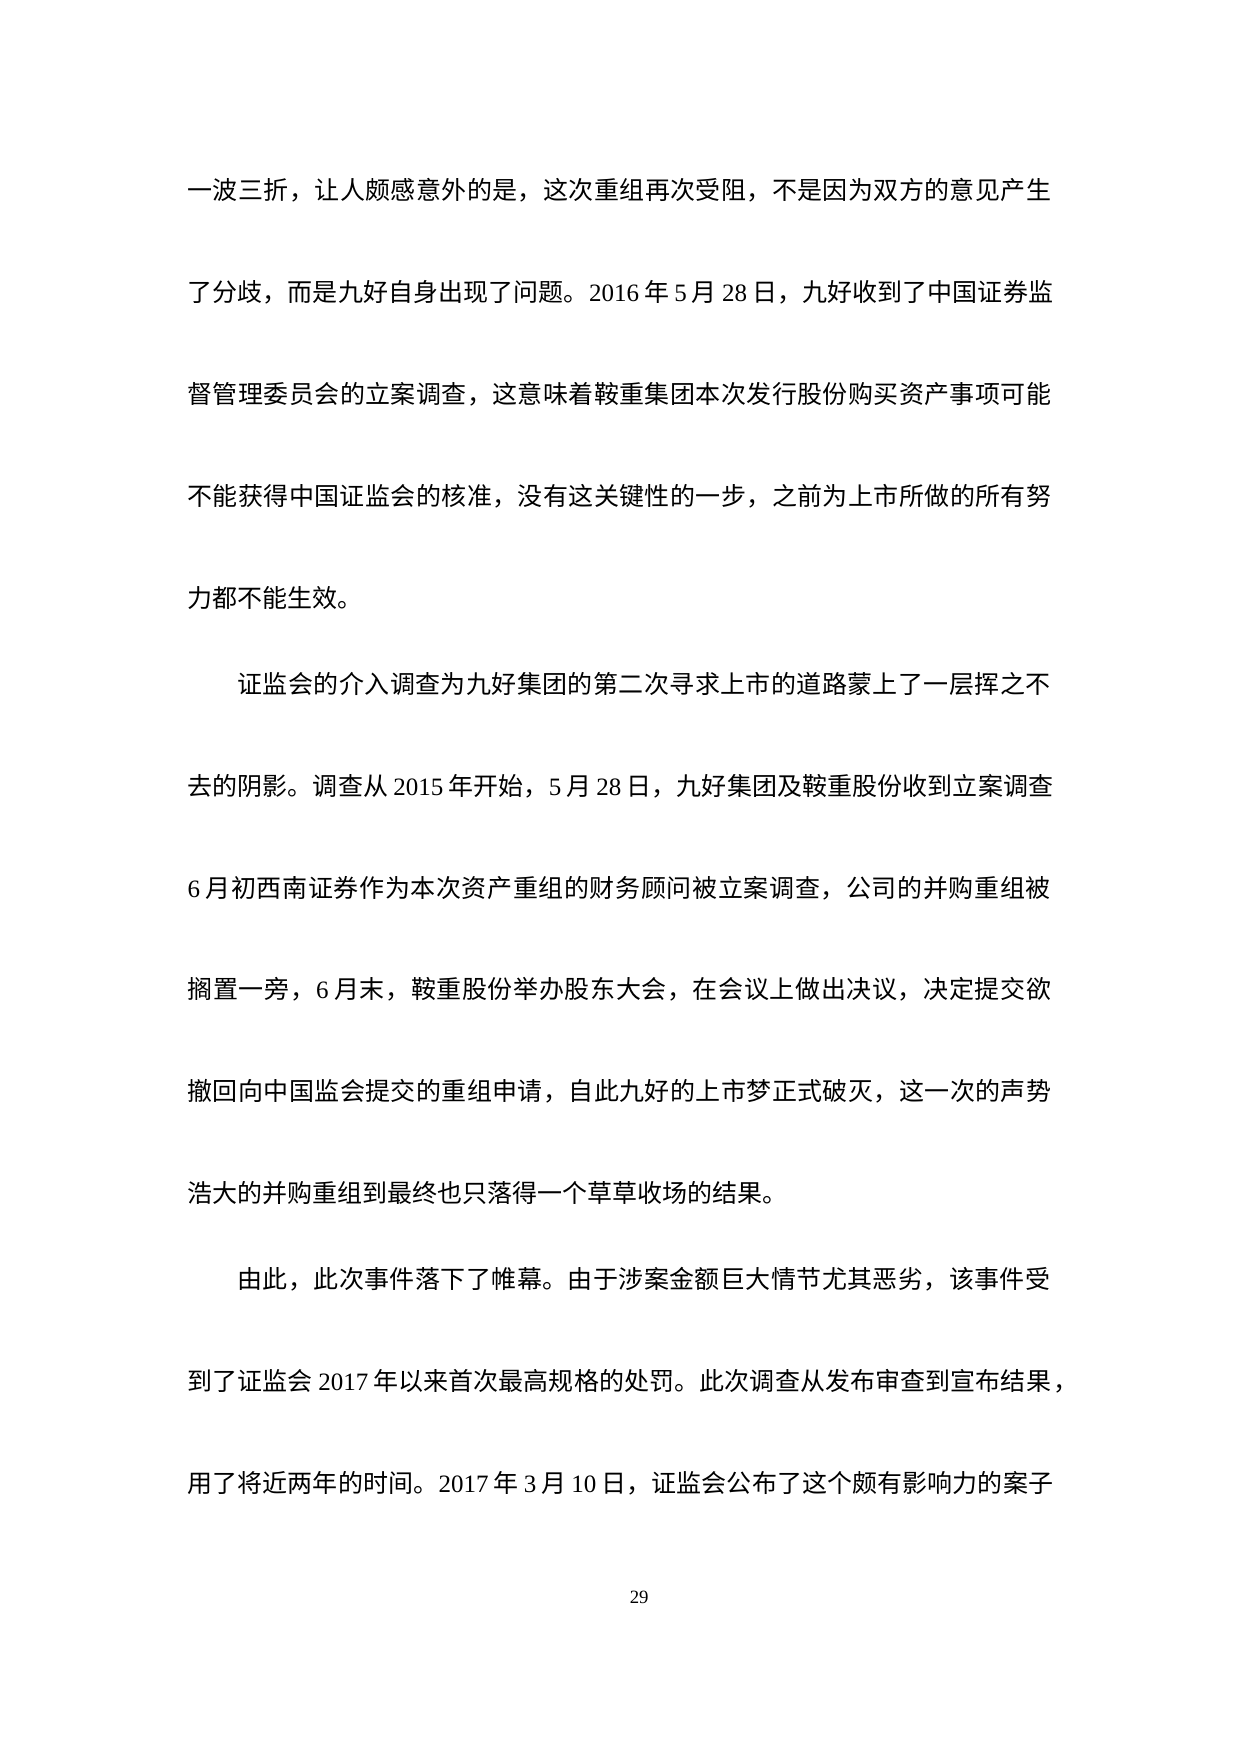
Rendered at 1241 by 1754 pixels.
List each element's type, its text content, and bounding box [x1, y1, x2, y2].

text 证监会的介入调查为九好集团的第二次寻求上市的道路蒙上了一层挥之不去的阴影。调查从2015年开始，5月28日，九好集团及鞍重股份收到立案调查，6月初西南证券作为本次资产重组的财务顾问被立案调查，公司的并购重组被搁置一旁，6月末，鞍重股份举办股东大会，在会议上做出决议，决定提交欲撤回向中国监会提交的重组申请，自此九好的上市梦正式破灭，这一次的声势浩大的并购重组到最终也只落得一个草草收场的结果。 [187, 648, 1053, 1226]
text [187, 1244, 1053, 1516]
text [187, 155, 1053, 630]
